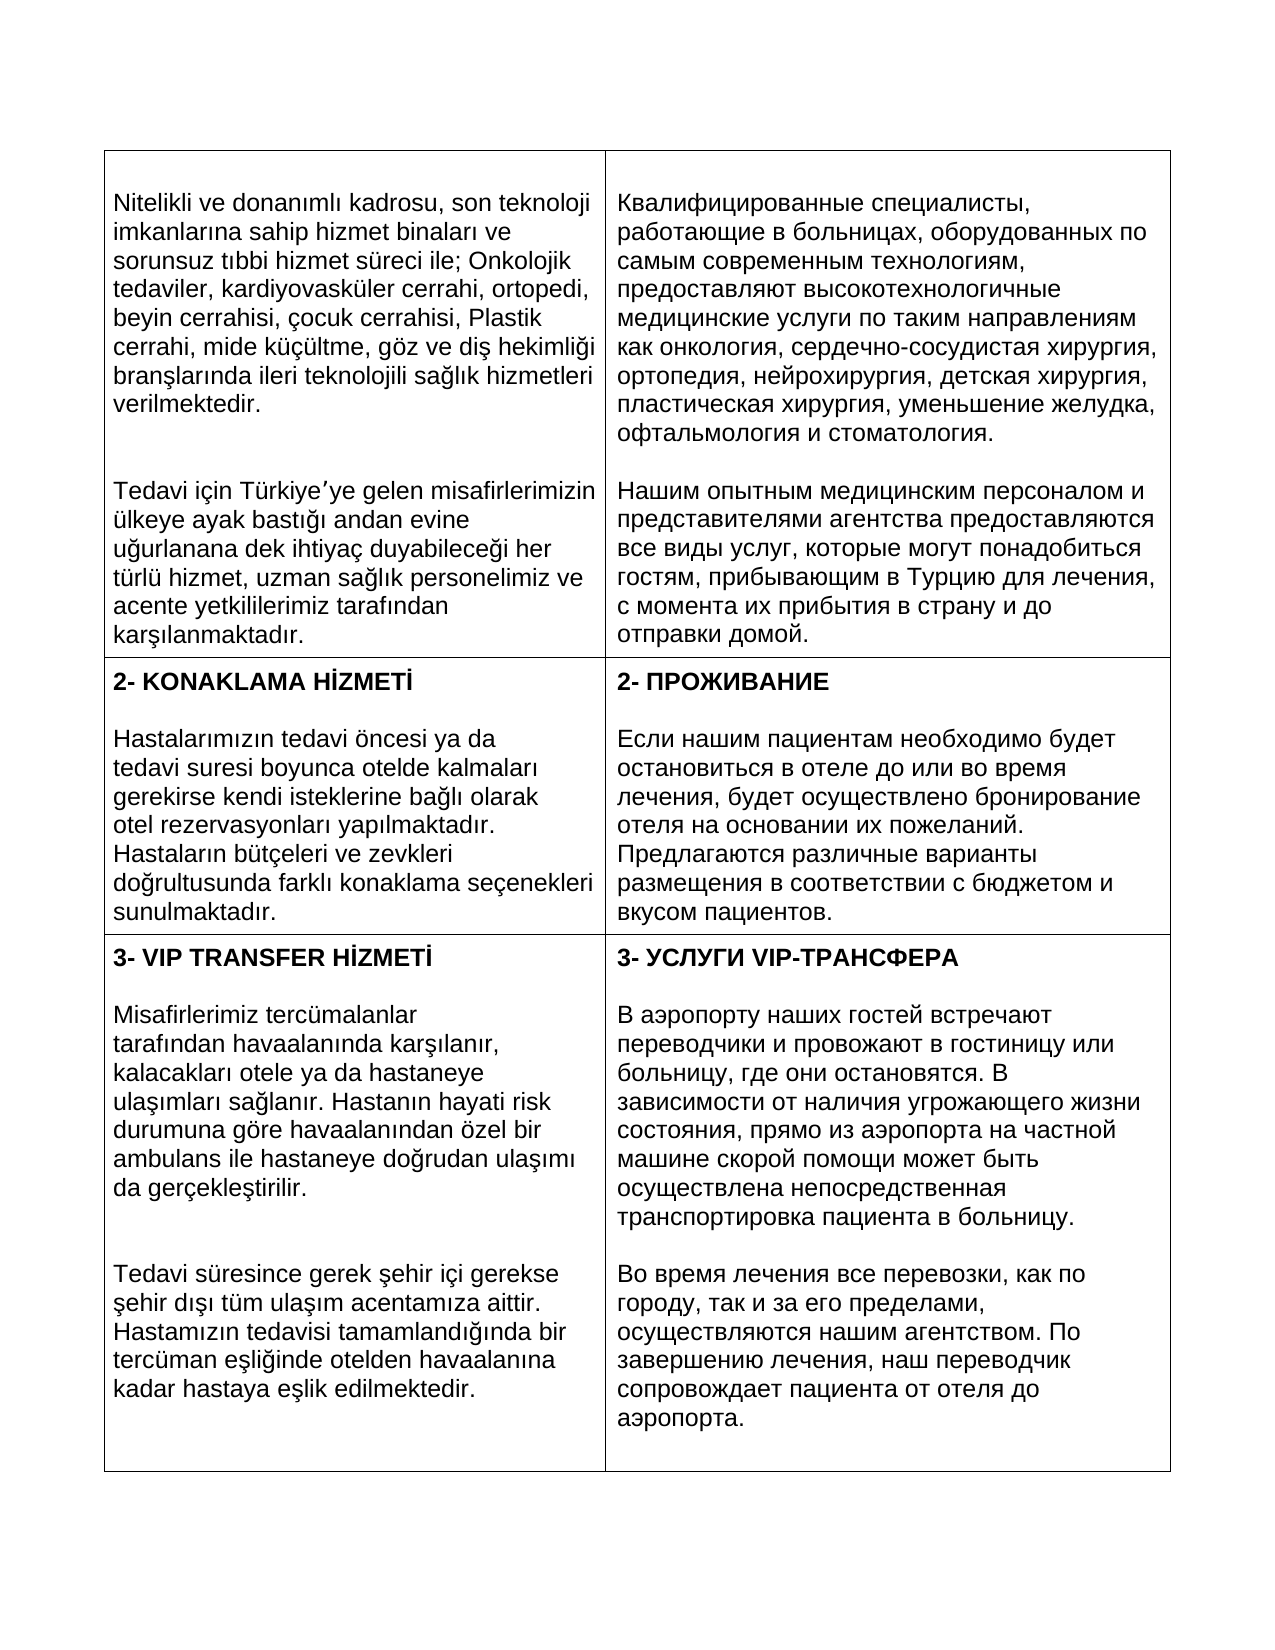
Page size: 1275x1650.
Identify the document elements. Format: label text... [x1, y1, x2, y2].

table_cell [105, 151, 605, 657]
table_cell 2- ПРОЖИВАНИЕ Если нашим пациентам необходимо будет остановиться в отеле до или во время лечения, будет осуществлено бронирование отеля на основании их пожеланий. Предлагаются различные варианты размещения в соответствии с бюджетом и вкусом пациентов. [606, 658, 1170, 933]
table_cell 2- KONAKLAMA HİZMETİ Hastalarımızın tedavi öncesi ya da tedavi suresi boyunca otelde kalmaları gerekirse kendi isteklerine bağlı olarak otel rezervasyonları yapılmaktadır. Hastaların bütçeleri ve zevkleri doğrultusunda farklı konaklama seçenekleri sunulmaktadır. [105, 658, 605, 933]
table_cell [606, 151, 1170, 657]
table_cell 3- УСЛУГИ VIP-ТРАНСФЕРА В аэропорту наших гостей встречают переводчики и провожают в гостиницу или больницу, где они остановятся. В зависимости от наличия угрожающего жизни состояния, прямо из аэропорта на частной машине скорой помощи может быть осуществлена непосредственная транспортировка пациента в больницу. Во время лечения все перевозки, как по городу, так и за его пределами, осуществляются нашим агентством. По завершению лечения, наш переводчик сопровождает пациента от отеля до аэропорта. [606, 935, 1170, 1471]
table_cell 3- VIP TRANSFER HİZMETİ Misafirlerimiz tercümalanlar tarafından havaalanında karşılanır, kalacakları otele ya da hastaneye ulaşımları sağlanır. Hastanın hayati risk durumuna göre havaalanından özel bir ambulans ile hastaneye doğrudan ulaşımı da gerçekleştirilir. Tedavi süresince gerek şehir içi gerekse şehir dışı tüm ulaşım acentamıza aittir. Hastamızın tedavisi tamamlandığında bir tercüman eşliğinde otelden havaalanına kadar hastaya eşlik edilmektedir. [105, 935, 605, 1471]
